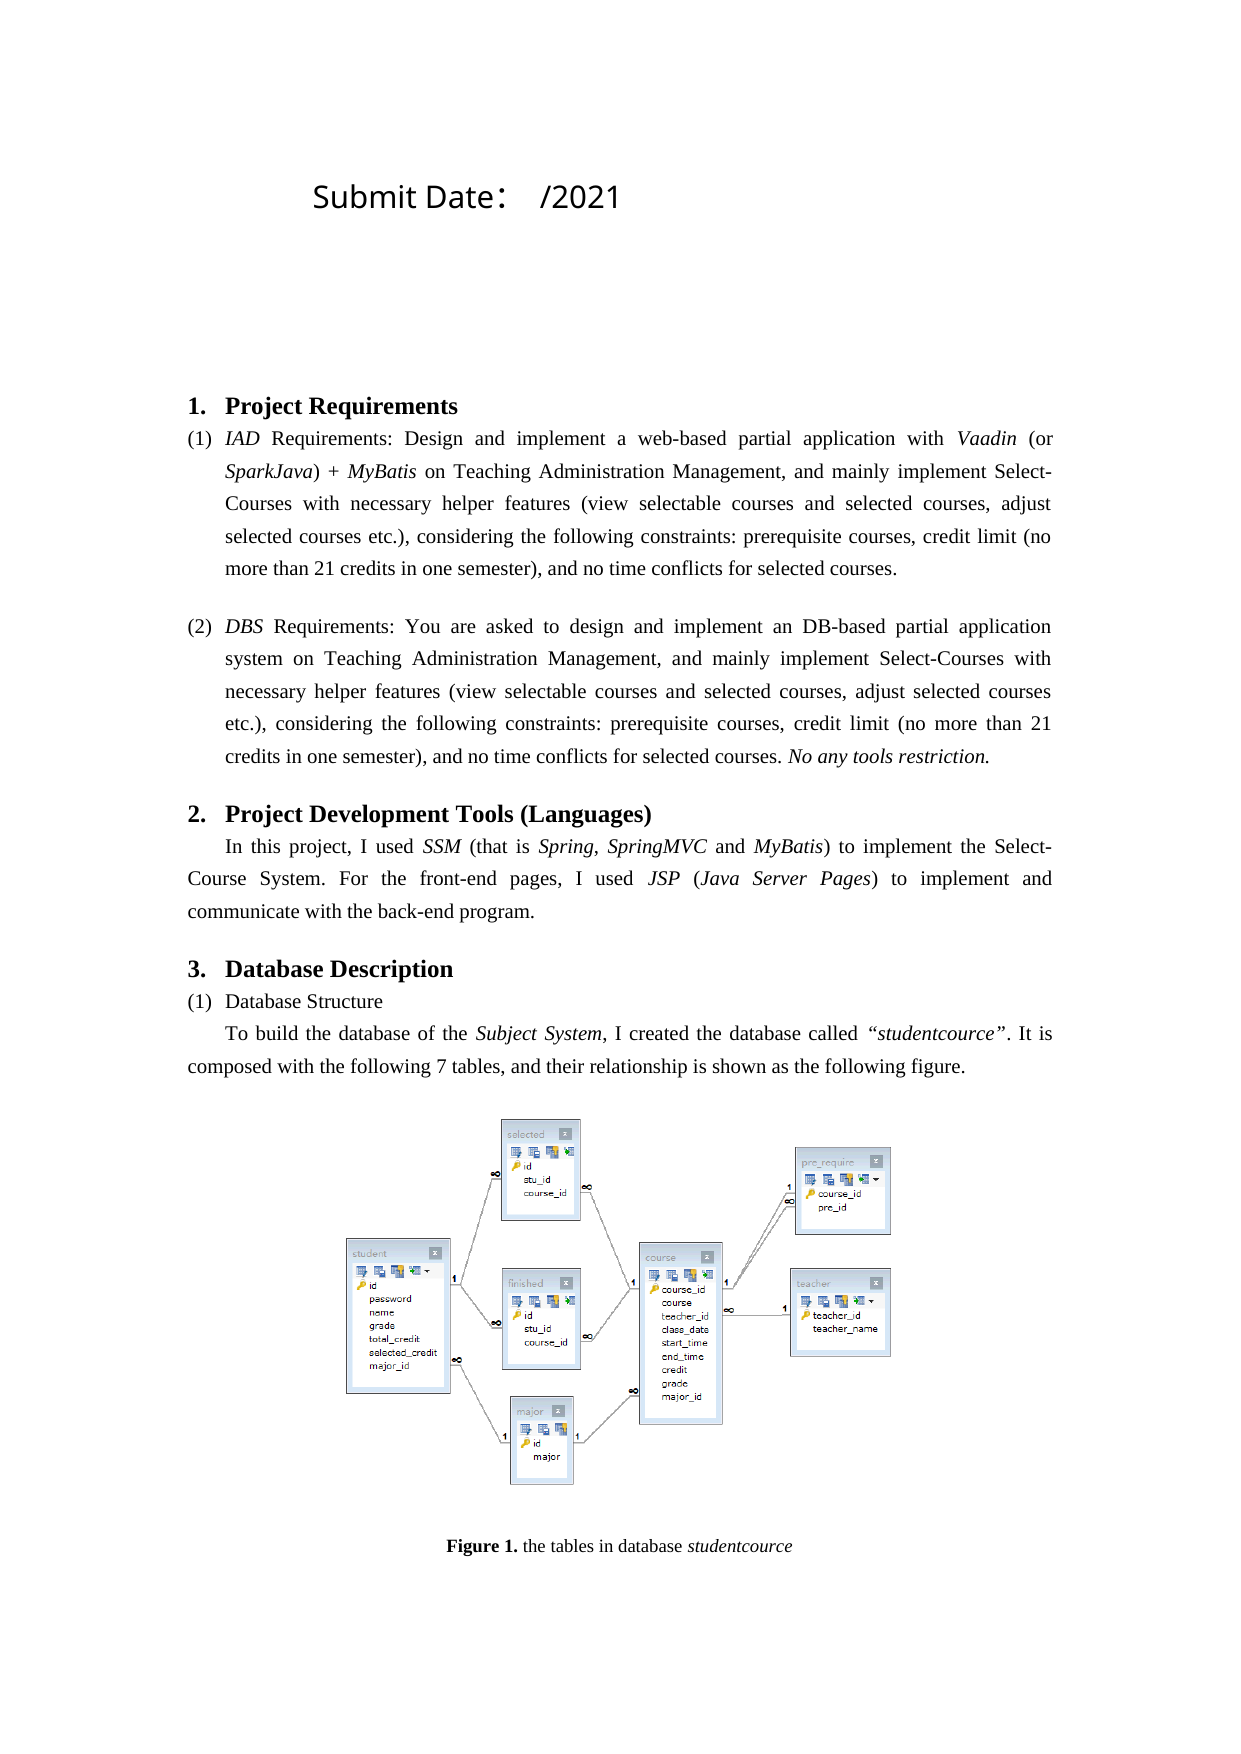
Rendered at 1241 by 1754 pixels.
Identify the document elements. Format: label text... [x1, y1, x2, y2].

list Project Development Tools (Languages) [187, 797, 1053, 829]
list DBS Requirements: You are asked to design and implement an DB-based partial application system on Teaching Administration Management, and mainly implement Select-Courses with necessary helper features (view selectable courses and selected courses, adjust selected courses etc.), considering the following constraints: prerequisite courses, credit limit (no more than 21 credits in one semester), and no time conflicts for selected courses. No any tools restriction. [187, 609, 1053, 772]
list Database Description [187, 952, 1053, 984]
text Submit Date： /2021 [187, 162, 1053, 227]
list IAD Requirements: Design and implement a web-based partial application with Vaadin (or SparkJava) + MyBatis on Teaching Administration Management, and mainly implement Select-Courses with necessary helper features (view selectable courses and selected courses, adjust selected courses etc.), considering the following constraints: prerequisite courses, credit limit (no more than 21 credits in one semester), and no time conflicts for selected courses. [187, 422, 1053, 584]
text In this project, I used SSM (that is Spring, SpringMVC and MyBatis) to implement the Select-Course System. For the front-end pages, I used JSP (Java Server Pages) to implement and communicate with the back-end program. [187, 829, 1053, 927]
picture [323, 1107, 917, 1503]
list Database Structure [187, 984, 1053, 1017]
text Figure 1. the tables in database studentcource [187, 1529, 1053, 1562]
list Project Requirements [187, 389, 1053, 422]
text To build the database of the Subject System, I created the database called “studentcource”. It is composed with the following 7 tables, and their relationship is shown as the following figure. [187, 1017, 1053, 1082]
